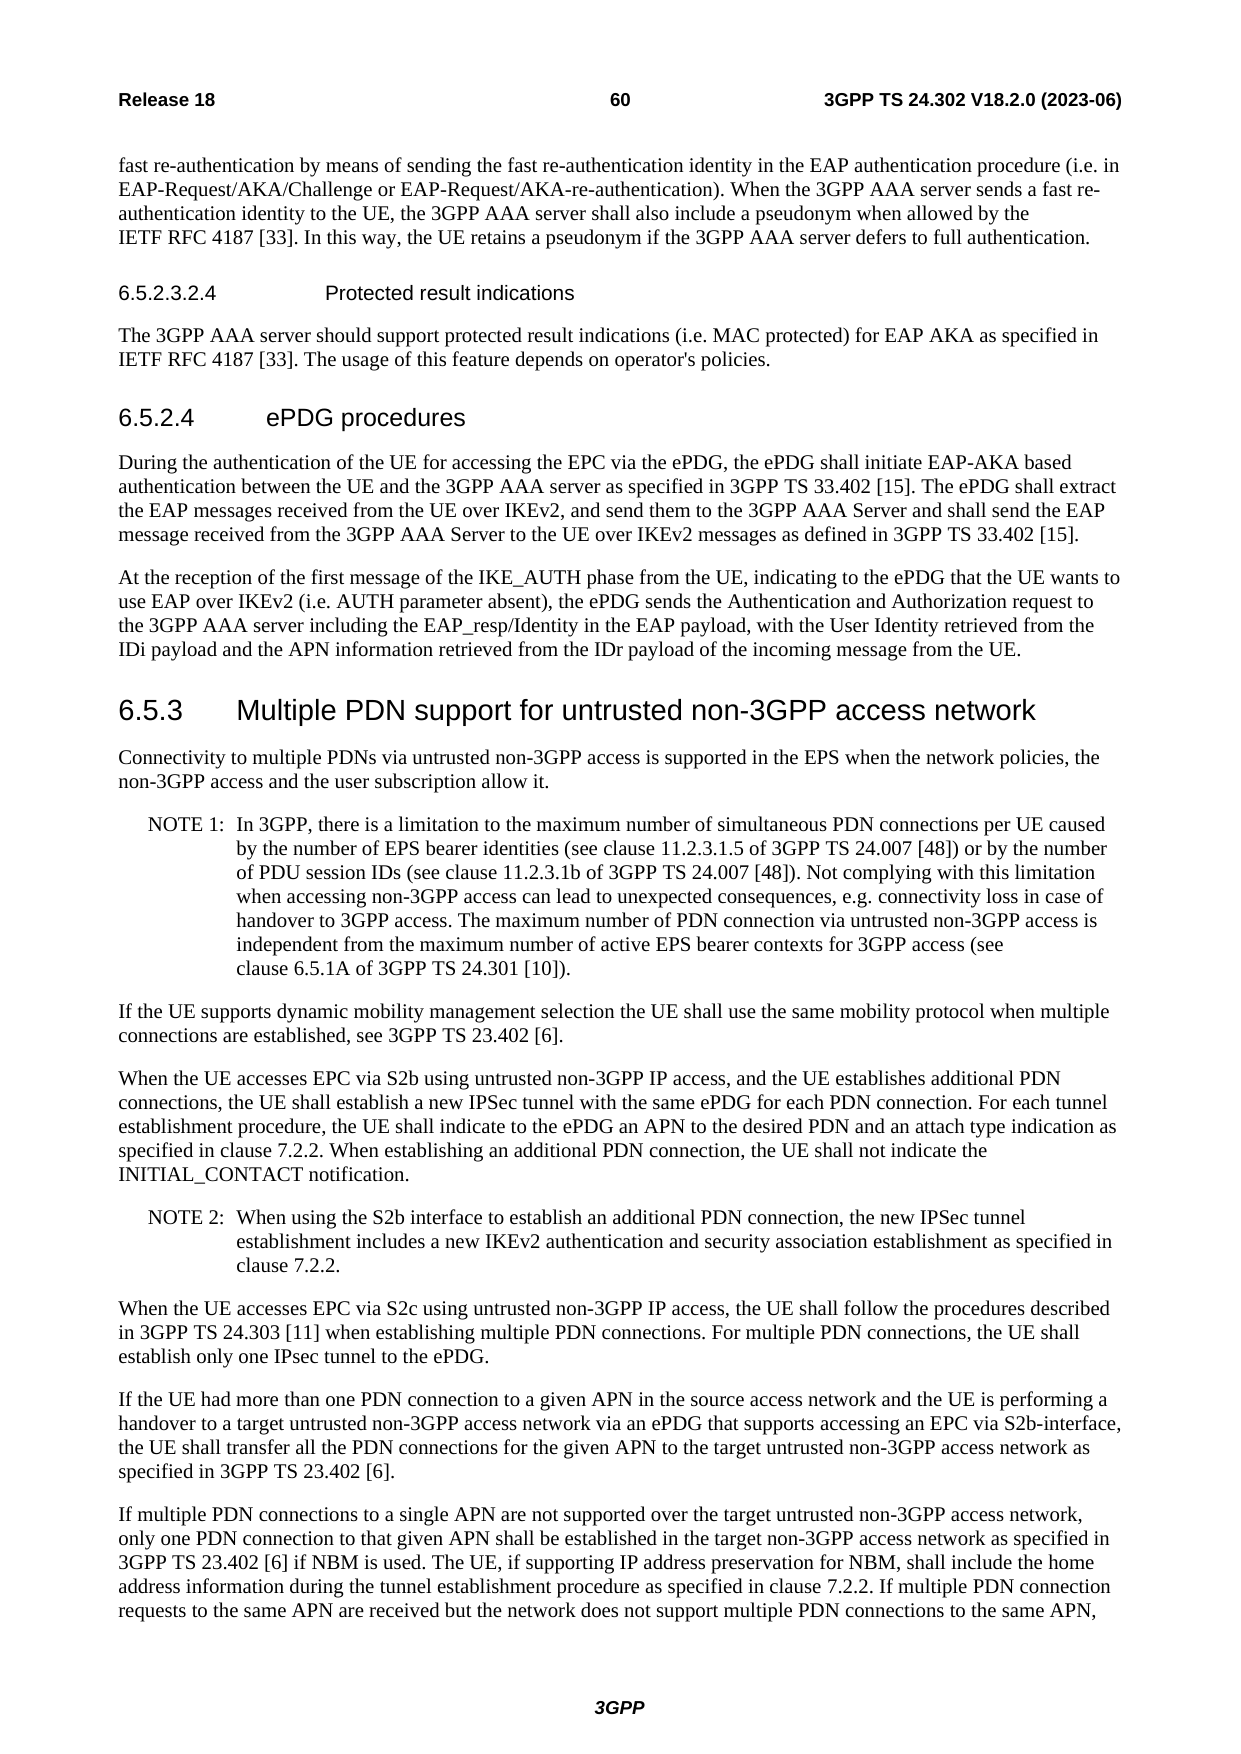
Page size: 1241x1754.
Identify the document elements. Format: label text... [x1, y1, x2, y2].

text The 3GPP AAA server should support protected result indications (i.e. MAC protected) for EAP AKA as specified in IETF RFC 4187 [33]. The usage of this feature depends on operator's policies. [118, 323, 1122, 371]
subtitle 6.5.3 Multiple PDN support for untrusted non-3GPP access network [118, 692, 1122, 726]
text When the UE accesses EPC via S using untrusted non-3GPP IP access, the UE shall follow the procedures described in 3GPP TS 24.303 [11] when establishing multiple PDN connections. For multiple PDN connections, the UE shall establish only one IPsec tunnel to the ePDG. [118, 1296, 1122, 1368]
text 6.5.2.3.2.4 Protected result indications [118, 280, 1122, 304]
text NOTE 2: When using the S2b interface to establish an additional PDN connection, the new IPSec tunnel establishment includes a new IKEv2 authentication and security association establishment as specified in clause 7.2.2. [148, 1205, 1122, 1277]
text Connectivity to multiple PDNs via untrusted non-3GPP access is supported in the EPS when the network policies, the non-3GPP access and the user subscription allow it. [118, 745, 1122, 793]
text When the UE accesses EPC via S2b using untrusted non-3GPP IP access, and the UE establishes additional PDN connections, the UE shall establish a new IPSec tunnel with the same ePDG for each PDN connection. For each tunnel establishment procedure, the UE shall indicate to the ePDG an APN to the desired PDN and an attach type indication as specified in clause 7.2.2. When establishing an additional PDN connection, the UE shall not indicate the INITIAL_CONTACT notification. [118, 1066, 1122, 1186]
subtitle 6.5.2.4 ePDG procedures [118, 402, 1122, 431]
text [118, 1502, 1122, 1622]
text At the reception of the first message of the IKE_AUTH phase from the UE, indicating to the ePDG that the UE wants to use EAP over IKEv2 (i.e. AUTH parameter absent), the ePDG sends the Authentication and Authorization request to the 3GPP AAA server including the EAP_resp/Identity in the EAP payload, with the User Identity retrieved from the IDi payload and the APN information retrieved from the IDr payload of the incoming message from the UE. [118, 565, 1122, 661]
text During the authentication of the UE for accessing the EPC via the ePDG, the ePDG shall initiate EAP-AKA based authentication between the UE and the 3GPP AAA server as specified in 3GPP TS 33.402 [15]. The ePDG shall extract the EAP messages received from the UE over IKEv2, and send them to the 3GPP AAA Server and shall send the EAP message received from the 3GPP AAA Server to the UE over IKEv2 messages as defined in 3GPP TS 33.402 [15]. [118, 450, 1122, 546]
text If the UE supports dynamic mobility management selection the UE shall use the same mobility protocol when multiple connections are established, see 3GPP TS 23.402 [6]. [118, 999, 1122, 1047]
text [118, 153, 1122, 249]
text NOTE 1: In 3GPP, there is a limitation to the maximum number of simultaneous PDN connections per UE caused by the number of EPS bearer identities (see clause 11.2.3.1.5 of 3GPP TS 24.007 [48]) or by the number of PDU session IDs (see clause 11.2.3.1b of 3GPP TS 24.007 [48]). Not complying with this limitation when accessing non-3GPP access can lead to unexpected consequences, e.g. connectivity loss in case of handover to 3GPP access. The maximum number of PDN connection via untrusted non-3GPP access is independent from the maximum number of active EPS bearer contexts for 3GPP access (see clause 6.5.1A of 3GPP TS 24.301 [10]). [148, 812, 1122, 980]
text If the UE had more than one PDN connection to a given APN in the source access network and the UE is performing a handover to a target untrusted non-3GPP access network via an ePDG that supports accessing an EPC via S2b-interface, the UE shall transfer all the PDN connections for the given APN to the target untrusted non-3GPP access network as specified in 3GPP TS 23.402 [6]. [118, 1387, 1122, 1483]
